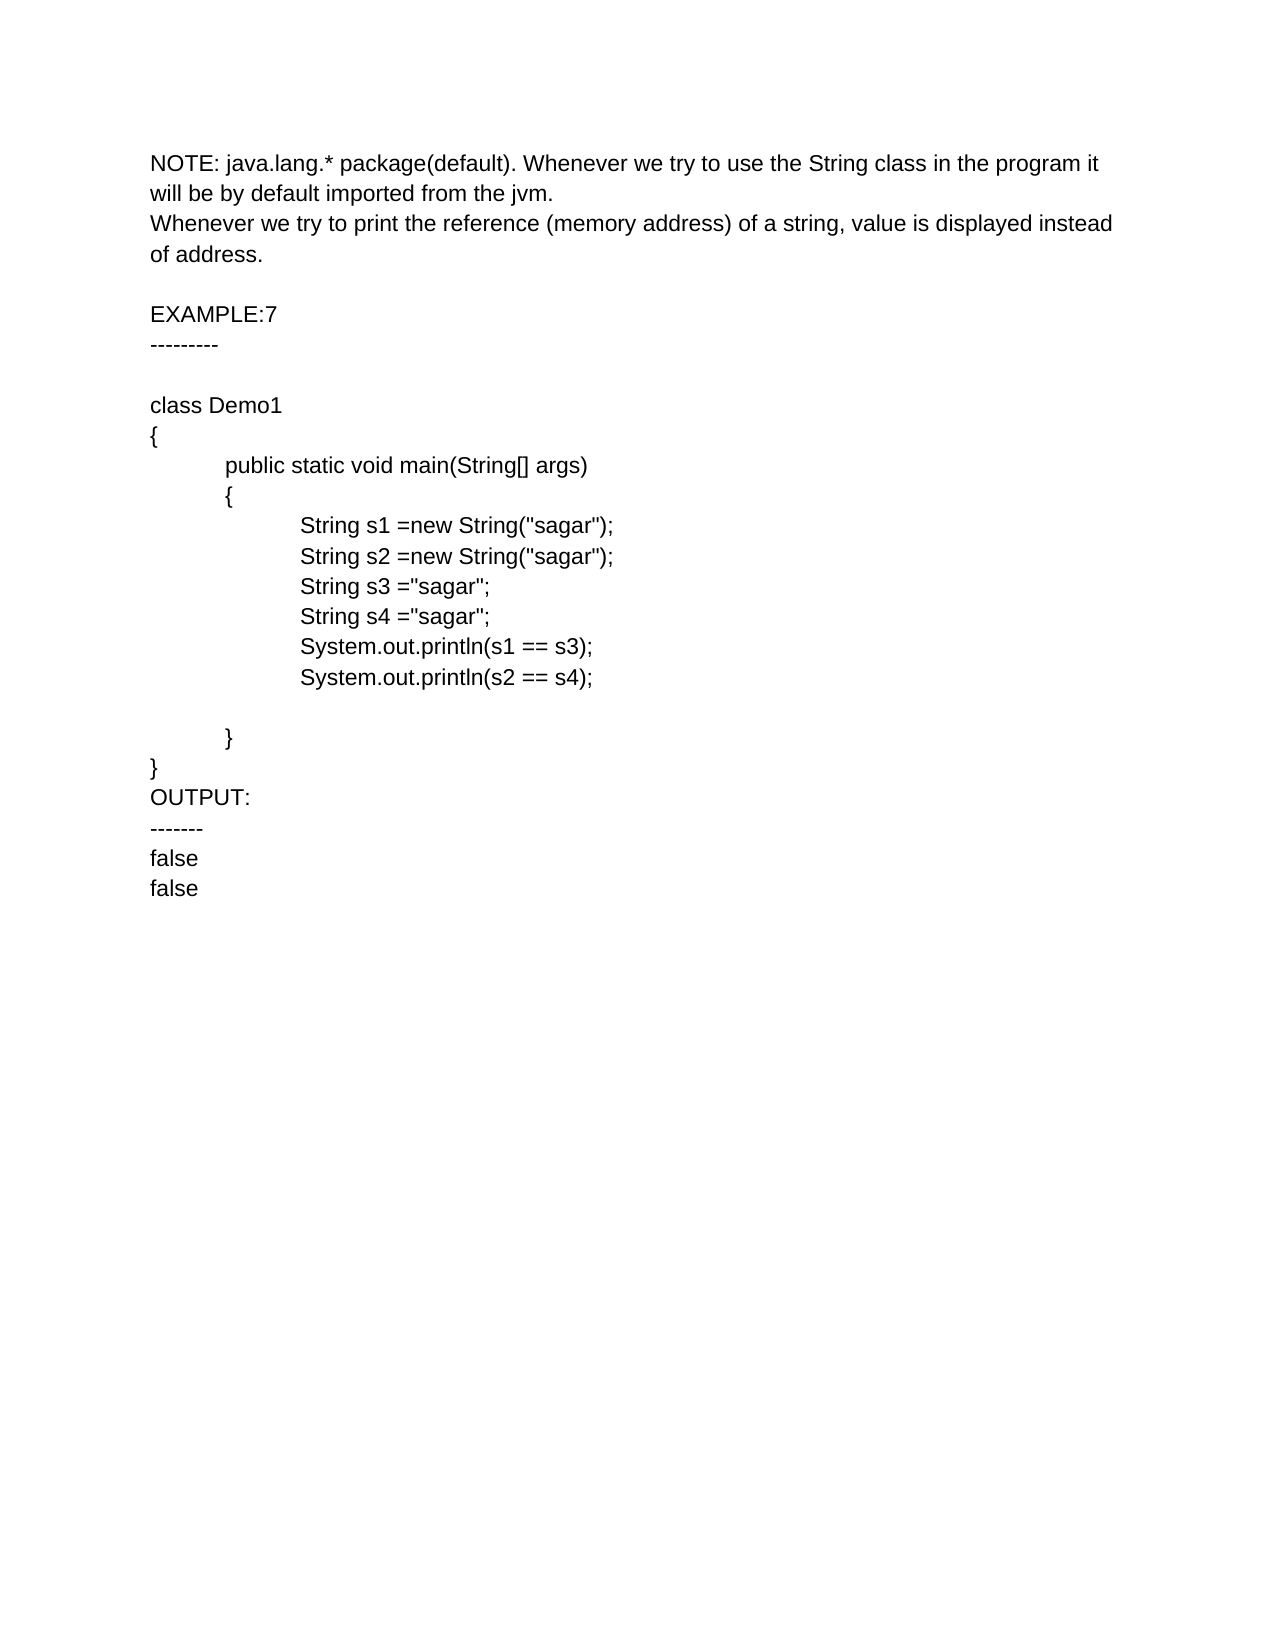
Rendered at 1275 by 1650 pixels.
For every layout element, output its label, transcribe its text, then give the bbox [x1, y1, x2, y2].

text class Demo1 [150, 392, 1125, 418]
text } [150, 724, 1125, 750]
text --------- [150, 331, 1125, 358]
text Whenever we try to print the reference (memory address) of a string, value is displayed instead of address. [150, 210, 1125, 267]
text false [150, 845, 1125, 871]
text EXAMPLE:7 [150, 301, 1125, 327]
text OUTPUT: [150, 784, 1125, 811]
text } [150, 754, 1125, 781]
text String s3 ="sagar"; [150, 573, 1125, 599]
text NOTE: java.lang.* package(default). Whenever we try to use the String class in the program it will be by default imported from the jvm. [150, 150, 1125, 207]
text String s2 =new String("sagar"); [150, 543, 1125, 569]
text { [150, 482, 1125, 509]
text System.out.println(s1 == s3); [150, 633, 1125, 660]
text String s4 ="sagar"; [150, 603, 1125, 629]
text { [150, 422, 1125, 448]
text public static void main(String[] args) [150, 452, 1125, 478]
text String s1 =new String("sagar"); [150, 512, 1125, 539]
text false [150, 875, 1125, 901]
text ------- [150, 814, 1125, 841]
text System.out.println(s2 == s4); [150, 663, 1125, 690]
